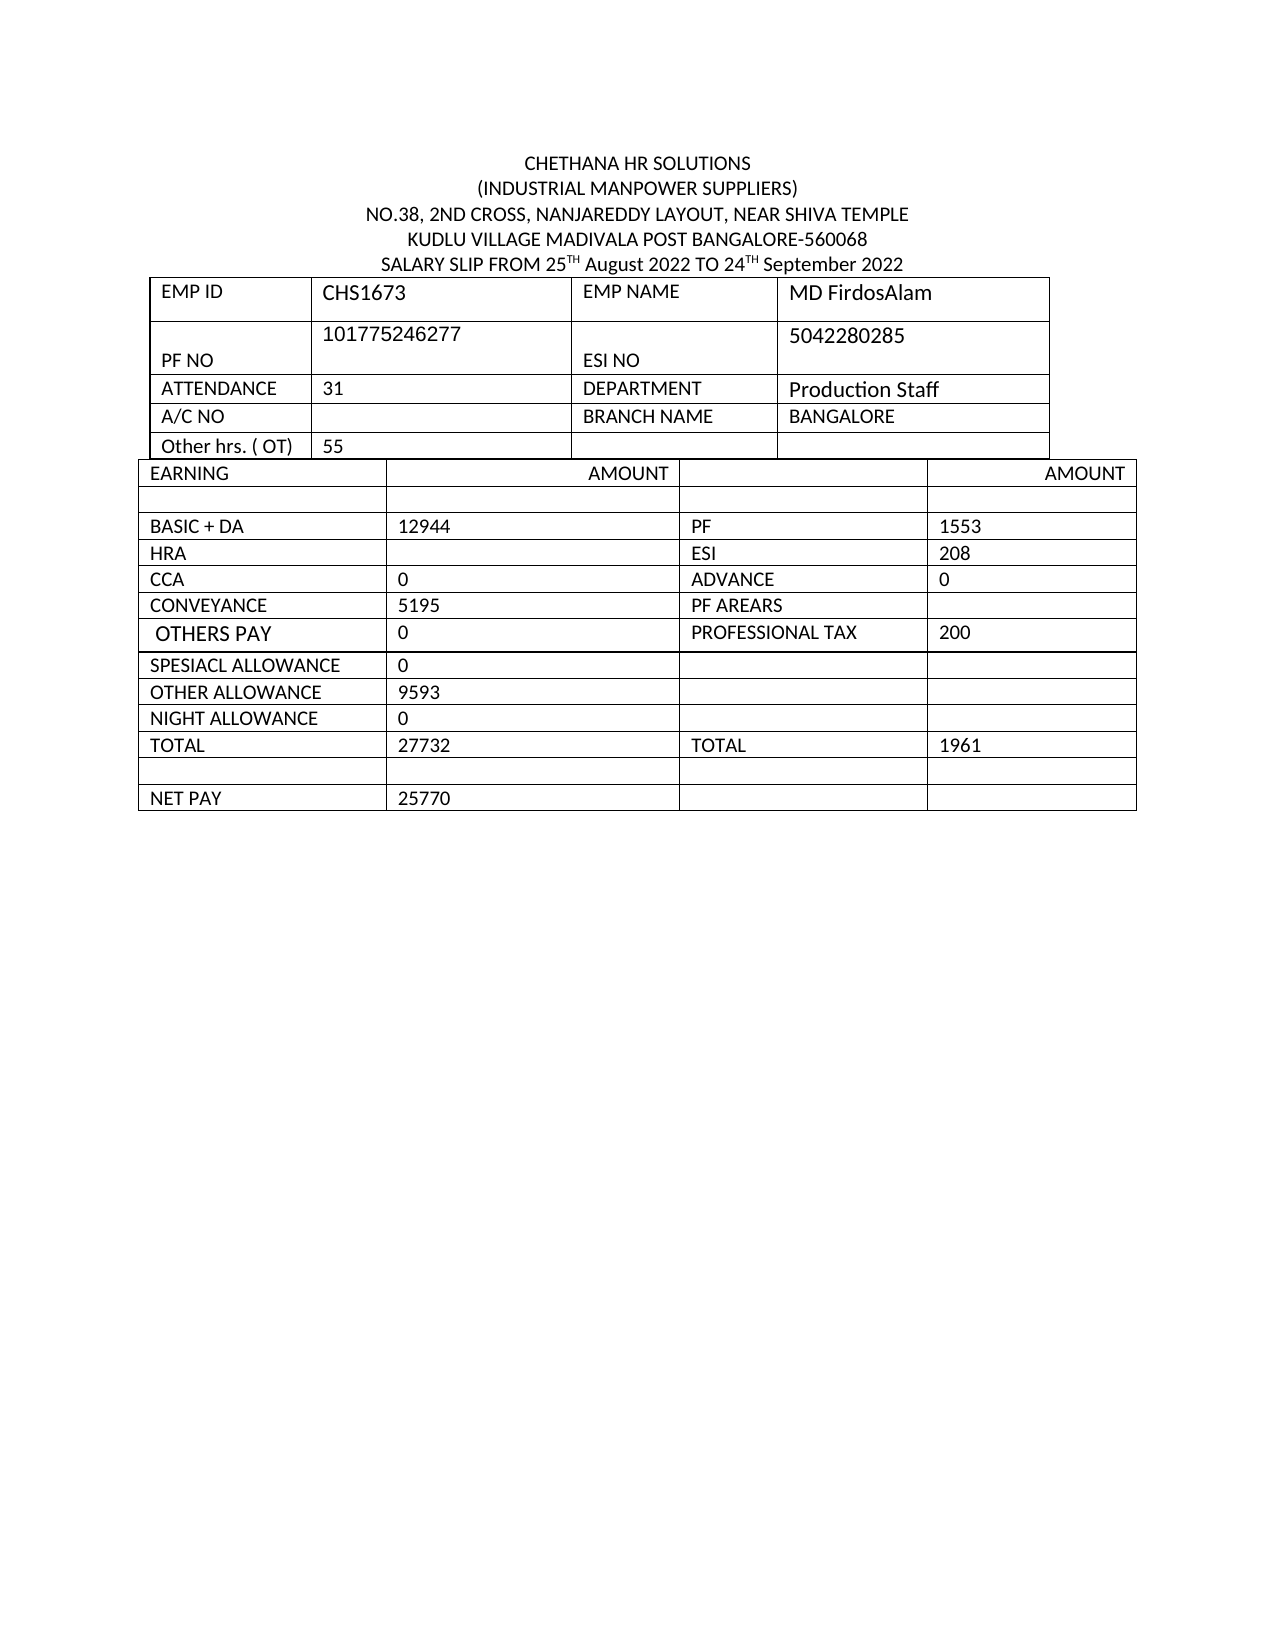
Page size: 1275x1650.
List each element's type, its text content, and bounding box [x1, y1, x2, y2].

text NO.38, 2ND CROSS, NANJAREDDY LAYOUT, NEAR SHIVA TEMPLE [150, 201, 1125, 226]
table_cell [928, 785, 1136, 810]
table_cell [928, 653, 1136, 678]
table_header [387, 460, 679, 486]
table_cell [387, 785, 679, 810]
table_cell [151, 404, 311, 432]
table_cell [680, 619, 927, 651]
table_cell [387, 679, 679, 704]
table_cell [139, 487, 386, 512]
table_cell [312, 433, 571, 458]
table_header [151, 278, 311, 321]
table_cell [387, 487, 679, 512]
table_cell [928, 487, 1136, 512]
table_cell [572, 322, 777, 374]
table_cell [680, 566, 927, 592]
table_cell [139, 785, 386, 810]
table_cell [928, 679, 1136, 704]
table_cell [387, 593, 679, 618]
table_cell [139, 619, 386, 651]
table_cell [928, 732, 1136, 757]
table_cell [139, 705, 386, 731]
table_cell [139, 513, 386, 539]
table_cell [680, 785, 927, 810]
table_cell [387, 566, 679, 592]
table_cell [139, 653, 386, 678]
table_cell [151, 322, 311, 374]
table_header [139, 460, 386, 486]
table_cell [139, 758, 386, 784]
text SALARY SLIP FROM 25TH August 2022 TO 24TH September 2022 [150, 252, 1125, 277]
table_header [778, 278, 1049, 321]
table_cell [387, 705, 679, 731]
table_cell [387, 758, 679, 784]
text KUDLU VILLAGE MADIVALA POST BANGALORE-560068 [150, 226, 1125, 252]
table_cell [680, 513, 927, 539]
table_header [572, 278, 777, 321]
text CHETHANA HR SOLUTIONS [135, 150, 1125, 175]
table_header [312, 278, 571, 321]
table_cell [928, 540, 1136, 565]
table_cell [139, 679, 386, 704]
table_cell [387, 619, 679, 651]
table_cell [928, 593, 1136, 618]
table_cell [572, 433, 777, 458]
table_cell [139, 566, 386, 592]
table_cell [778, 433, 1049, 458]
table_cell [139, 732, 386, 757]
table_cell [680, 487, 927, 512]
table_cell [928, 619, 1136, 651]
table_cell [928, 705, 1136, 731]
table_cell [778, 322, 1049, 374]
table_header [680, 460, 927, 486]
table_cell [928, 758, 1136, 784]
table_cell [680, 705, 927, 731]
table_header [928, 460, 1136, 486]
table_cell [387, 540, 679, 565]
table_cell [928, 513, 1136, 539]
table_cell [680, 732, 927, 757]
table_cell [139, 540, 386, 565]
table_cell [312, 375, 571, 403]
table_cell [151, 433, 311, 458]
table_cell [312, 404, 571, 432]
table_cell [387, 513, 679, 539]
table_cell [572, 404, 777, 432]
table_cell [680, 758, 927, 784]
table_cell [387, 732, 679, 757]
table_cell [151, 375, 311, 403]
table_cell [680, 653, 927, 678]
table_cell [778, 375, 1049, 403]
text (INDUSTRIAL MANPOWER SUPPLIERS) [150, 175, 1125, 201]
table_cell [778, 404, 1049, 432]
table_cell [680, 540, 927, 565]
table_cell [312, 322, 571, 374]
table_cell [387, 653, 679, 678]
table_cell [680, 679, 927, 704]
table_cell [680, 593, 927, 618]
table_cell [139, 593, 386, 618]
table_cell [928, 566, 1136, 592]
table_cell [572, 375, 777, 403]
